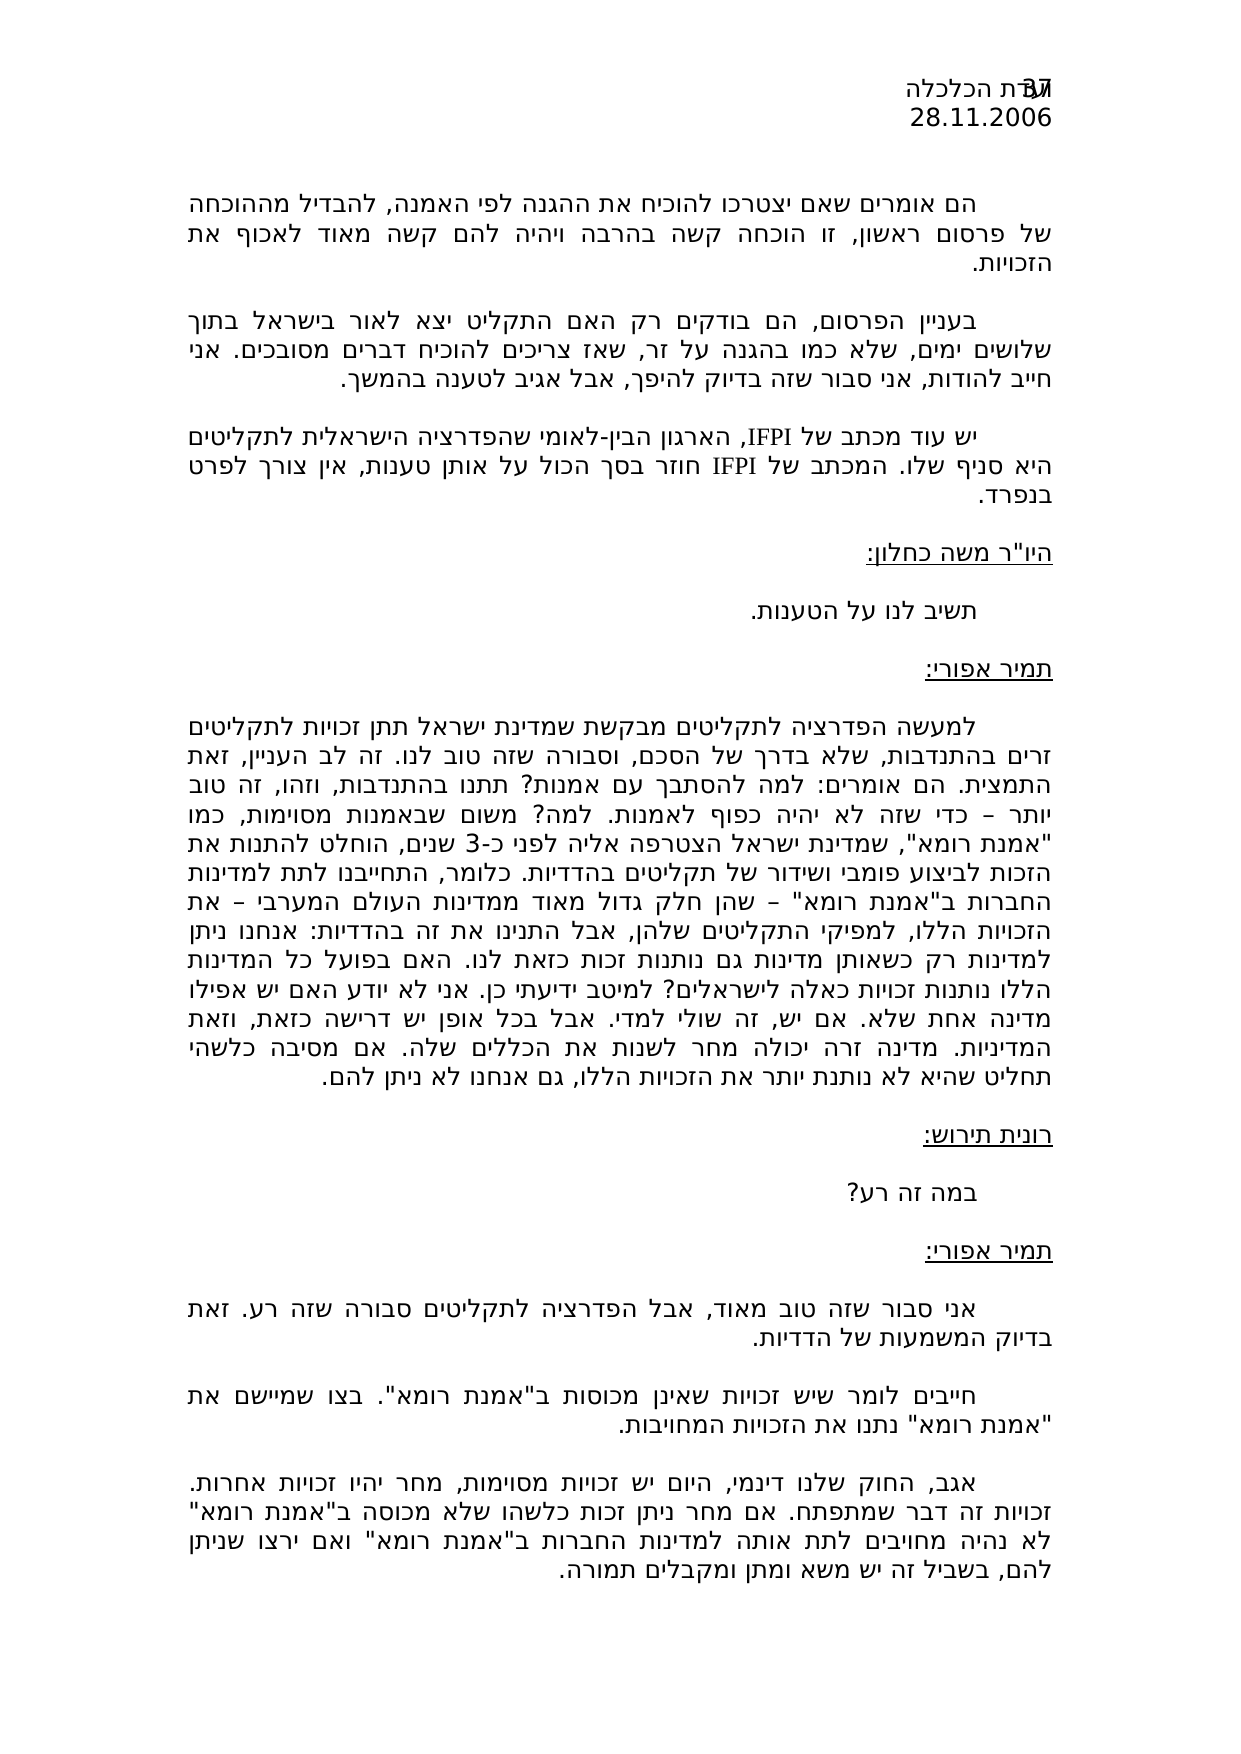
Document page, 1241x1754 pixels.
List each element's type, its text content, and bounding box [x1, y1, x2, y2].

text אני סבור שזה טוב מאוד, אבל הפדרציה לתקליטים סבורה שזה רע. זאת בדיוק המשמעות של הדדיות. [187, 1294, 1053, 1352]
text אגב, החוק שלנו דינמי, היום יש זכויות מסוימות, מחר יהיו זכויות אחרות. זכויות זה דבר שמתפתח. אם מחר ניתן זכות כלשהו שלא מכוסה ב"אמנת רומא" לא נהיה מחויבים לתת אותה למדינות החברות ב"אמנת רומא" ואם ירצו שניתן להם, בשביל זה יש משא ומתן ומקבלים תמורה. [187, 1468, 1053, 1585]
text היו"ר משה כחלון: [187, 538, 1053, 568]
text הם אומרים שאם יצטרכו להוכיח את ההגנה לפי האמנה, להבדיל מההוכחה של פרסום ראשון, זו הוכחה קשה בהרבה ויהיה להם קשה מאוד לאכוף את הזכויות. [187, 189, 1053, 277]
text למעשה הפדרציה לתקליטים מבקשת שמדינת ישראל תתן זכויות לתקליטים זרים בהתנדבות, שלא בדרך של הסכם, וסבורה שזה טוב לנו. זה לב העניין, זאת התמצית. הם אומרים: למה להסתבך עם אמנות? תתנו בהתנדבות, וזהו, זה טוב יותר – כדי שזה לא יהיה כפוף לאמנות. למה? משום שבאמנות מסוימות, כמו "אמנת רומא", שמדינת ישראל הצטרפה אליה לפני כ-3 שנים, הוחלט להתנות את הזכות לביצוע פומבי ושידור של תקליטים בהדדיות. כלומר, התחייבנו לתת למדינות החברות ב"אמנת רומא" – שהן חלק גדול מאוד ממדינות העולם המערבי – את הזכויות הללו, למפיקי התקליטים שלהן, אבל התנינו את זה בהדדיות: אנחנו ניתן למדינות רק כשאותן מדינות גם נותנות זכות כזאת לנו. האם בפועל כל המדינות הללו נותנות זכויות כאלה לישראלים? למיטב ידיעתי כן. אני לא יודע האם יש אפילו מדינה אחת שלא. אם יש, זה שולי למדי. אבל בכל אופן יש דרישה כזאת, וזאת המדיניות. מדינה זרה יכולה מחר לשנות את הכללים שלה. אם מסיבה כלשהי תחליט שהיא לא נותנת יותר את הזכויות הללו, גם אנחנו לא ניתן להם. [187, 712, 1053, 1091]
text תשיב לנו על הטענות. [187, 596, 1053, 626]
text תמיר אפורי: [187, 654, 1053, 683]
text תמיר אפורי: [187, 1236, 1053, 1265]
text בעניין הפרסום, הם בודקים רק האם התקליט יצא לאור בישראל בתוך שלושים ימים, שלא כמו בהגנה על זר, שאז צריכים להוכיח דברים מסובכים. אני חייב להודות, אני סבור שזה בדיוק להיפך, אבל אגיב לטענה בהמשך. [187, 306, 1053, 393]
text רונית תירוש: [187, 1120, 1053, 1149]
text חייבים לומר שיש זכויות שאינן מכוסות ב"אמנת רומא". בצו שמיישם את "אמנת רומא" נתנו את הזכויות המחויבות. [187, 1381, 1053, 1439]
text במה זה רע? [187, 1178, 1053, 1207]
text יש עוד מכתב של IFPI, הארגון הבין-לאומי שהפדרציה הישראלית לתקליטים היא סניף שלו. המכתב של IFPI חוזר בסך הכול על אותן טענות, אין צורך לפרט בנפרד. [187, 422, 1053, 510]
